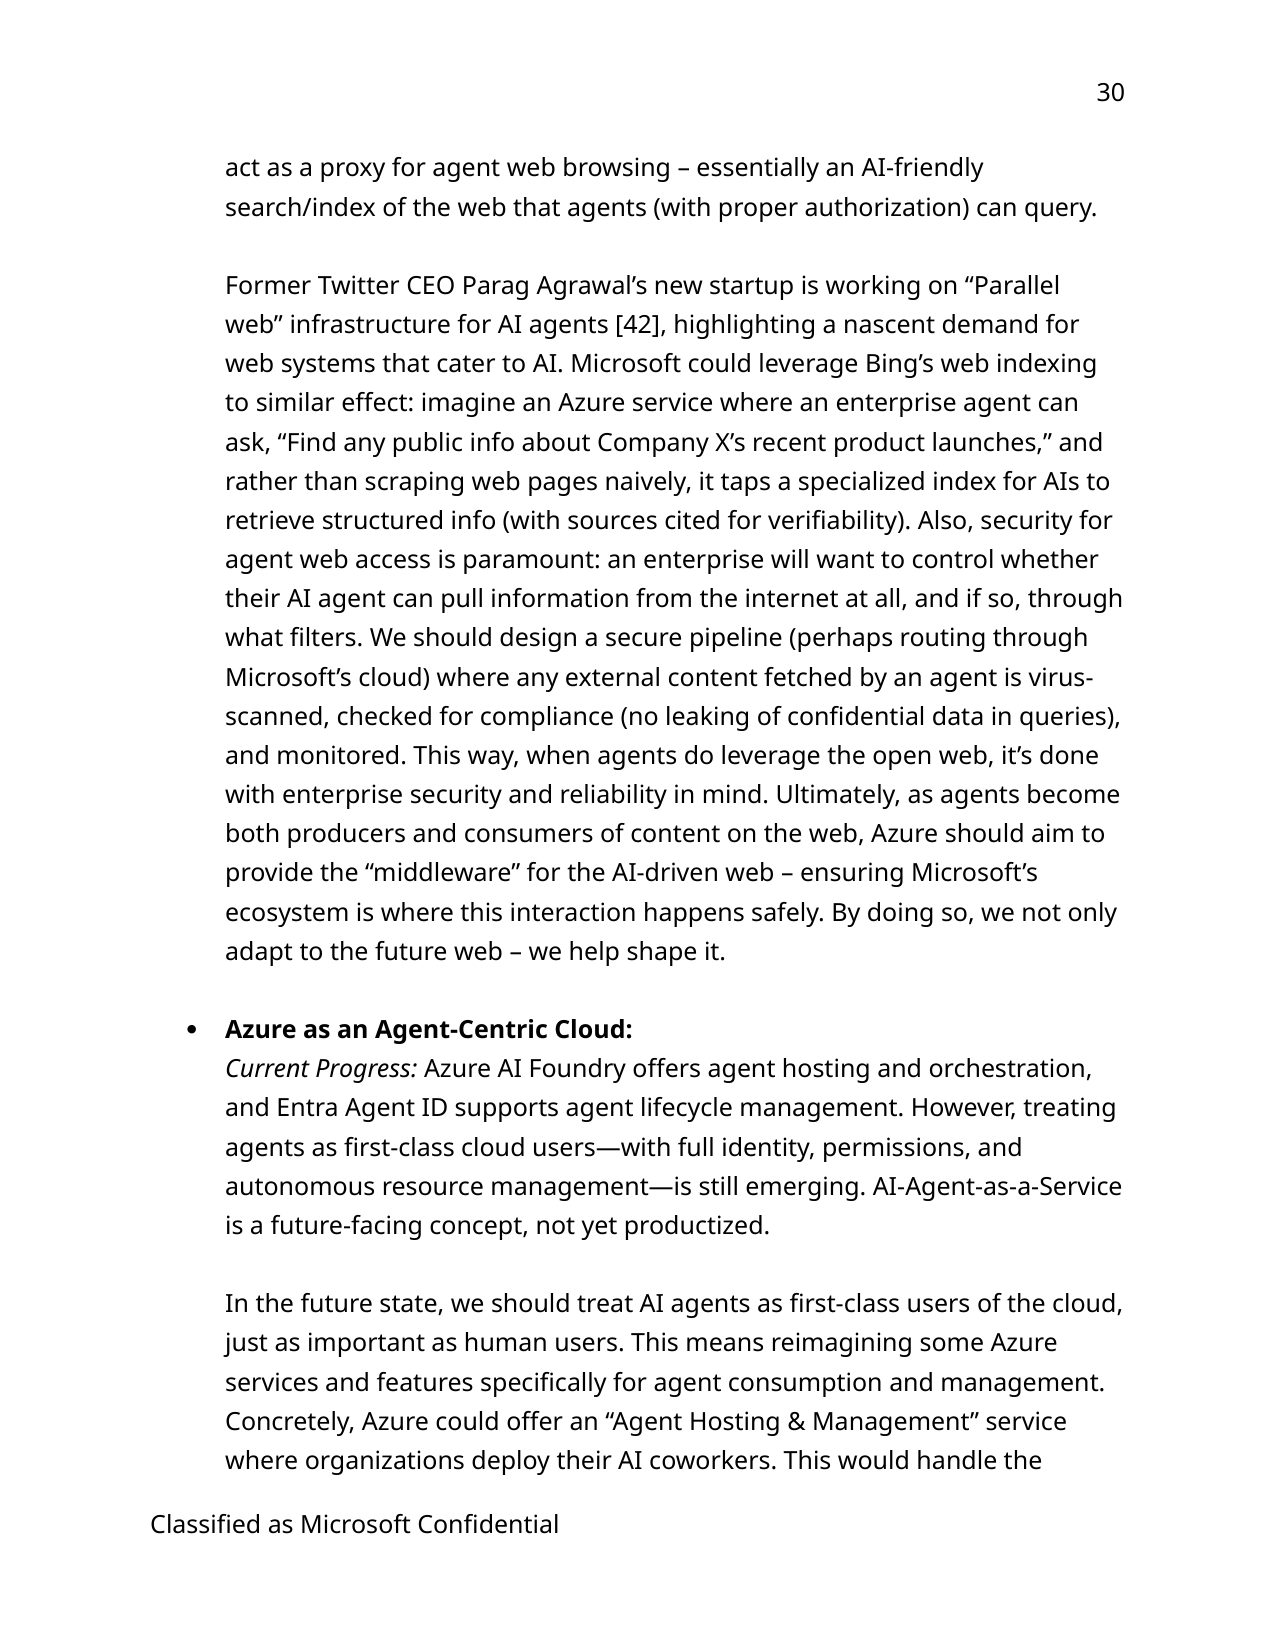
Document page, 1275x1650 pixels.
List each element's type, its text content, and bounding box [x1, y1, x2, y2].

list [225, 1286, 1125, 1477]
list Azure as an Agent-Centric Cloud: [187, 1012, 1125, 1046]
list Former Twitter CEO Parag Agrawal’s new startup is working on “Parallel web” infrastructure for AI agents [42], highlighting a nascent demand for web systems that cater to AI. Microsoft could leverage Bing’s web indexing to similar effect: imagine an Azure service where an enterprise agent can ask, “Find any public info about Company X’s recent product launches,” and rather than scraping web pages naively, it taps a specialized index for AIs to retrieve structured info (with sources cited for verifiability). Also, security for agent web access is paramount: an enterprise will want to control whether their AI agent can pull information from the internet at all, and if so, through what filters. We should design a secure pipeline (perhaps routing through Microsoft’s cloud) where any external content fetched by an agent is virus-scanned, checked for compliance (no leaking of confidential data in queries), and monitored. This way, when agents do leverage the open web, it’s done with enterprise security and reliability in mind. Ultimately, as agents become both producers and consumers of content on the web, Azure should aim to provide the “middleware” for the AI-driven web – ensuring Microsoft’s ecosystem is where this interaction happens safely. By doing so, we not only adapt to the future web – we help shape it. [225, 267, 1125, 967]
list Current Progress: Azure AI Foundry offers agent hosting and orchestration, and Entra Agent ID supports agent lifecycle management. However, treating agents as first-class cloud users—with full identity, permissions, and autonomous resource management—is still emerging. AI-Agent-as-a-Service is a future-facing concept, not yet productized. [225, 1051, 1125, 1242]
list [225, 150, 1125, 223]
